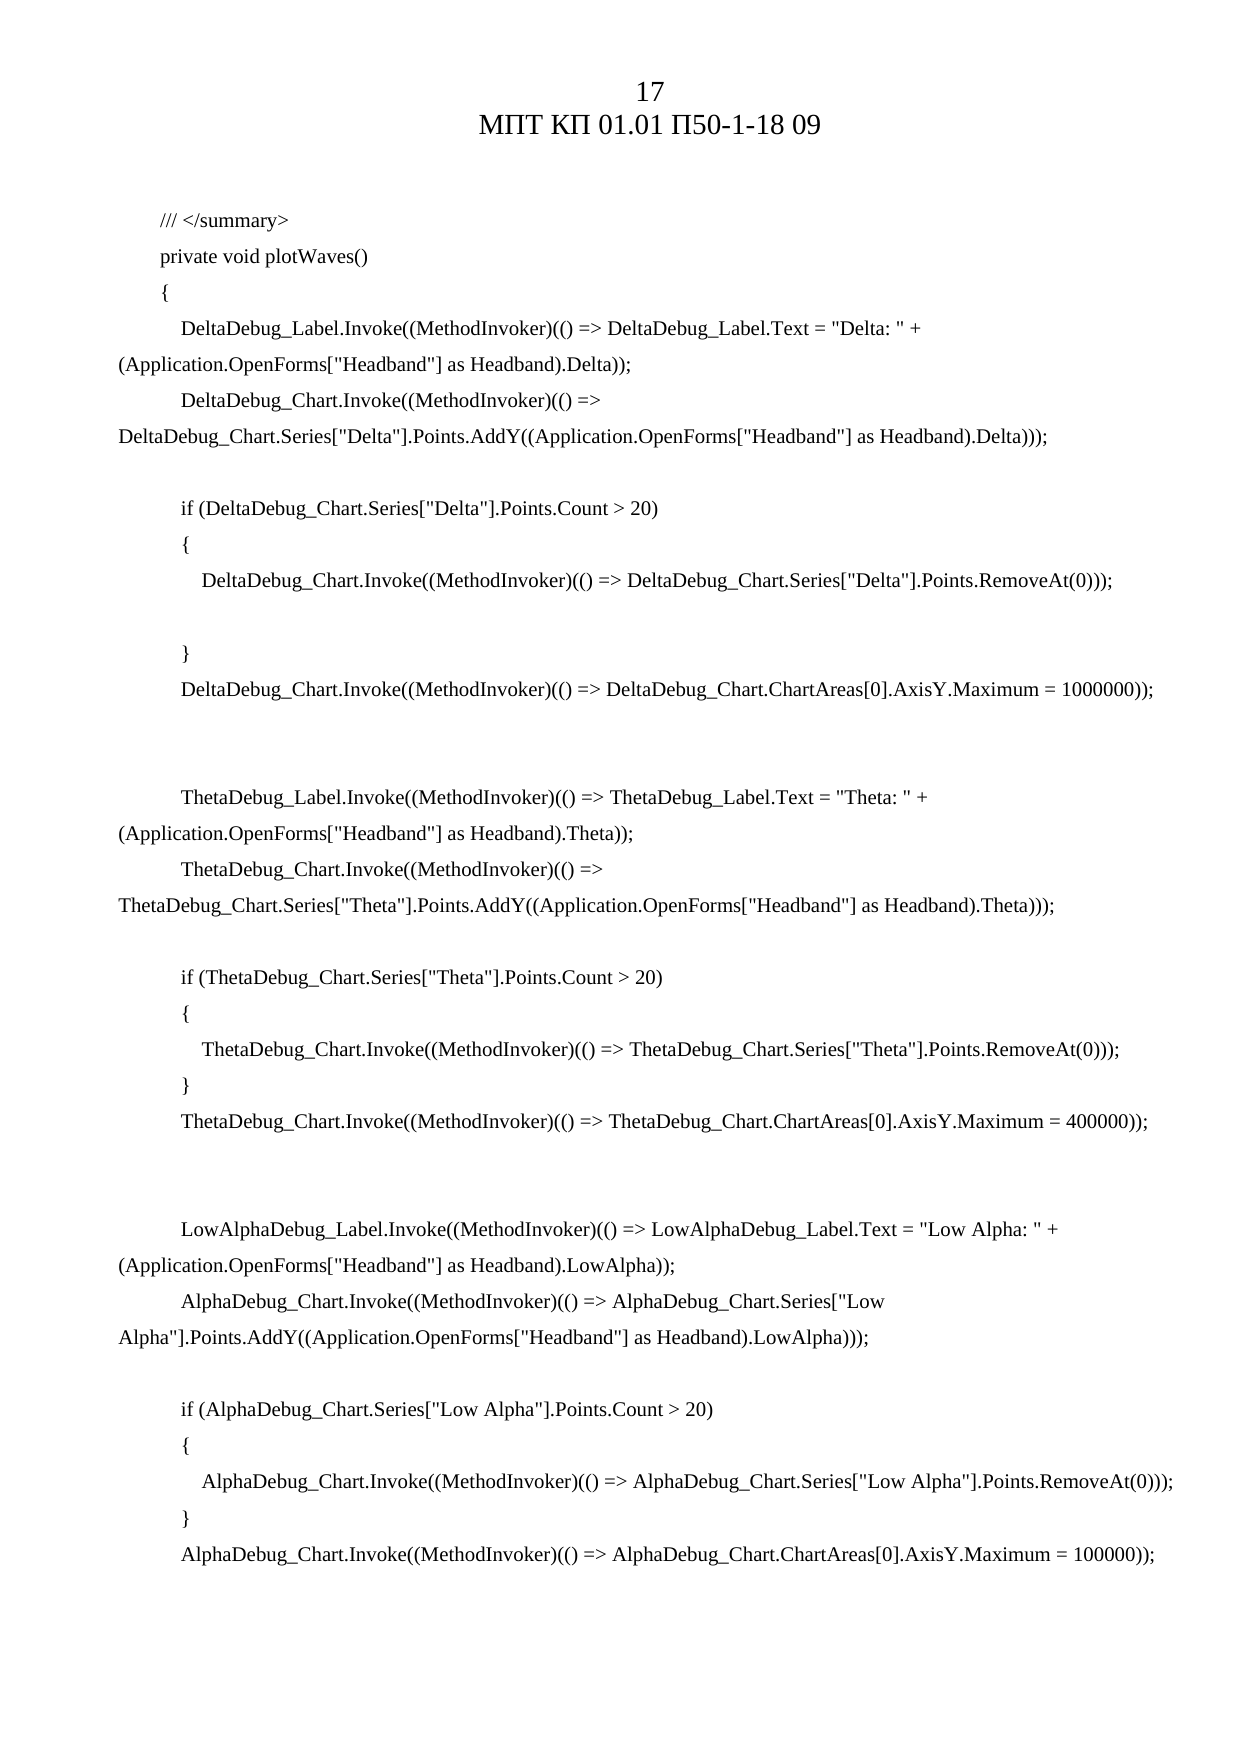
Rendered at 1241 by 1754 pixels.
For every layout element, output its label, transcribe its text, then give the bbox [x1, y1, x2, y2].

text DeltaDebug_Label.Invoke((MethodInvoker)(() => DeltaDebug_Label.Text = "Delta: " + (Application.OpenForms["Headband"] as Headband).Delta)); [118, 316, 1181, 376]
text { [118, 1001, 1181, 1025]
text { [118, 1433, 1181, 1457]
text DeltaDebug_Chart.Invoke((MethodInvoker)(() => DeltaDebug_Chart.ChartAreas[0].AxisY.Maximum = 1000000)); [118, 676, 1181, 701]
text ThetaDebug_Chart.Invoke((MethodInvoker)(() => ThetaDebug_Chart.Series["Theta"].Points.RemoveAt(0))); [118, 1037, 1181, 1061]
text DeltaDebug_Chart.Invoke((MethodInvoker)(() => DeltaDebug_Chart.Series["Delta"].Points.AddY((Application.OpenForms["Headband"] as Headband).Delta))); [118, 388, 1181, 448]
text AlphaDebug_Chart.Invoke((MethodInvoker)(() => AlphaDebug_Chart.Series["Low Alpha"].Points.AddY((Application.OpenForms["Headband"] as Headband).LowAlpha))); [118, 1289, 1181, 1349]
text AlphaDebug_Chart.Invoke((MethodInvoker)(() => AlphaDebug_Chart.ChartAreas[0].AxisY.Maximum = 100000)); [118, 1541, 1181, 1566]
text ThetaDebug_Chart.Invoke((MethodInvoker)(() => ThetaDebug_Chart.Series["Theta"].Points.AddY((Application.OpenForms["Headband"] as Headband).Theta))); [118, 857, 1181, 917]
text /// </summary> [118, 208, 1181, 232]
text if (AlphaDebug_Chart.Series["Low Alpha"].Points.Count > 20) [118, 1397, 1181, 1421]
text AlphaDebug_Chart.Invoke((MethodInvoker)(() => AlphaDebug_Chart.Series["Low Alpha"].Points.RemoveAt(0))); [118, 1469, 1181, 1493]
text ThetaDebug_Chart.Invoke((MethodInvoker)(() => ThetaDebug_Chart.ChartAreas[0].AxisY.Maximum = 400000)); [118, 1109, 1181, 1133]
text } [118, 640, 1181, 664]
text if (ThetaDebug_Chart.Series["Theta"].Points.Count > 20) [118, 965, 1181, 989]
text { [118, 532, 1181, 556]
text private void plotWaves() [118, 244, 1181, 268]
text if (DeltaDebug_Chart.Series["Delta"].Points.Count > 20) [118, 496, 1181, 520]
text ThetaDebug_Label.Invoke((MethodInvoker)(() => ThetaDebug_Label.Text = "Theta: " + (Application.OpenForms["Headband"] as Headband).Theta)); [118, 784, 1181, 845]
text DeltaDebug_Chart.Invoke((MethodInvoker)(() => DeltaDebug_Chart.Series["Delta"].Points.RemoveAt(0))); [118, 568, 1181, 592]
text { [118, 280, 1181, 304]
text } [118, 1073, 1181, 1097]
text LowAlphaDebug_Label.Invoke((MethodInvoker)(() => LowAlphaDebug_Label.Text = "Low Alpha: " + (Application.OpenForms["Headband"] as Headband).LowAlpha)); [118, 1217, 1181, 1277]
text } [118, 1505, 1181, 1529]
